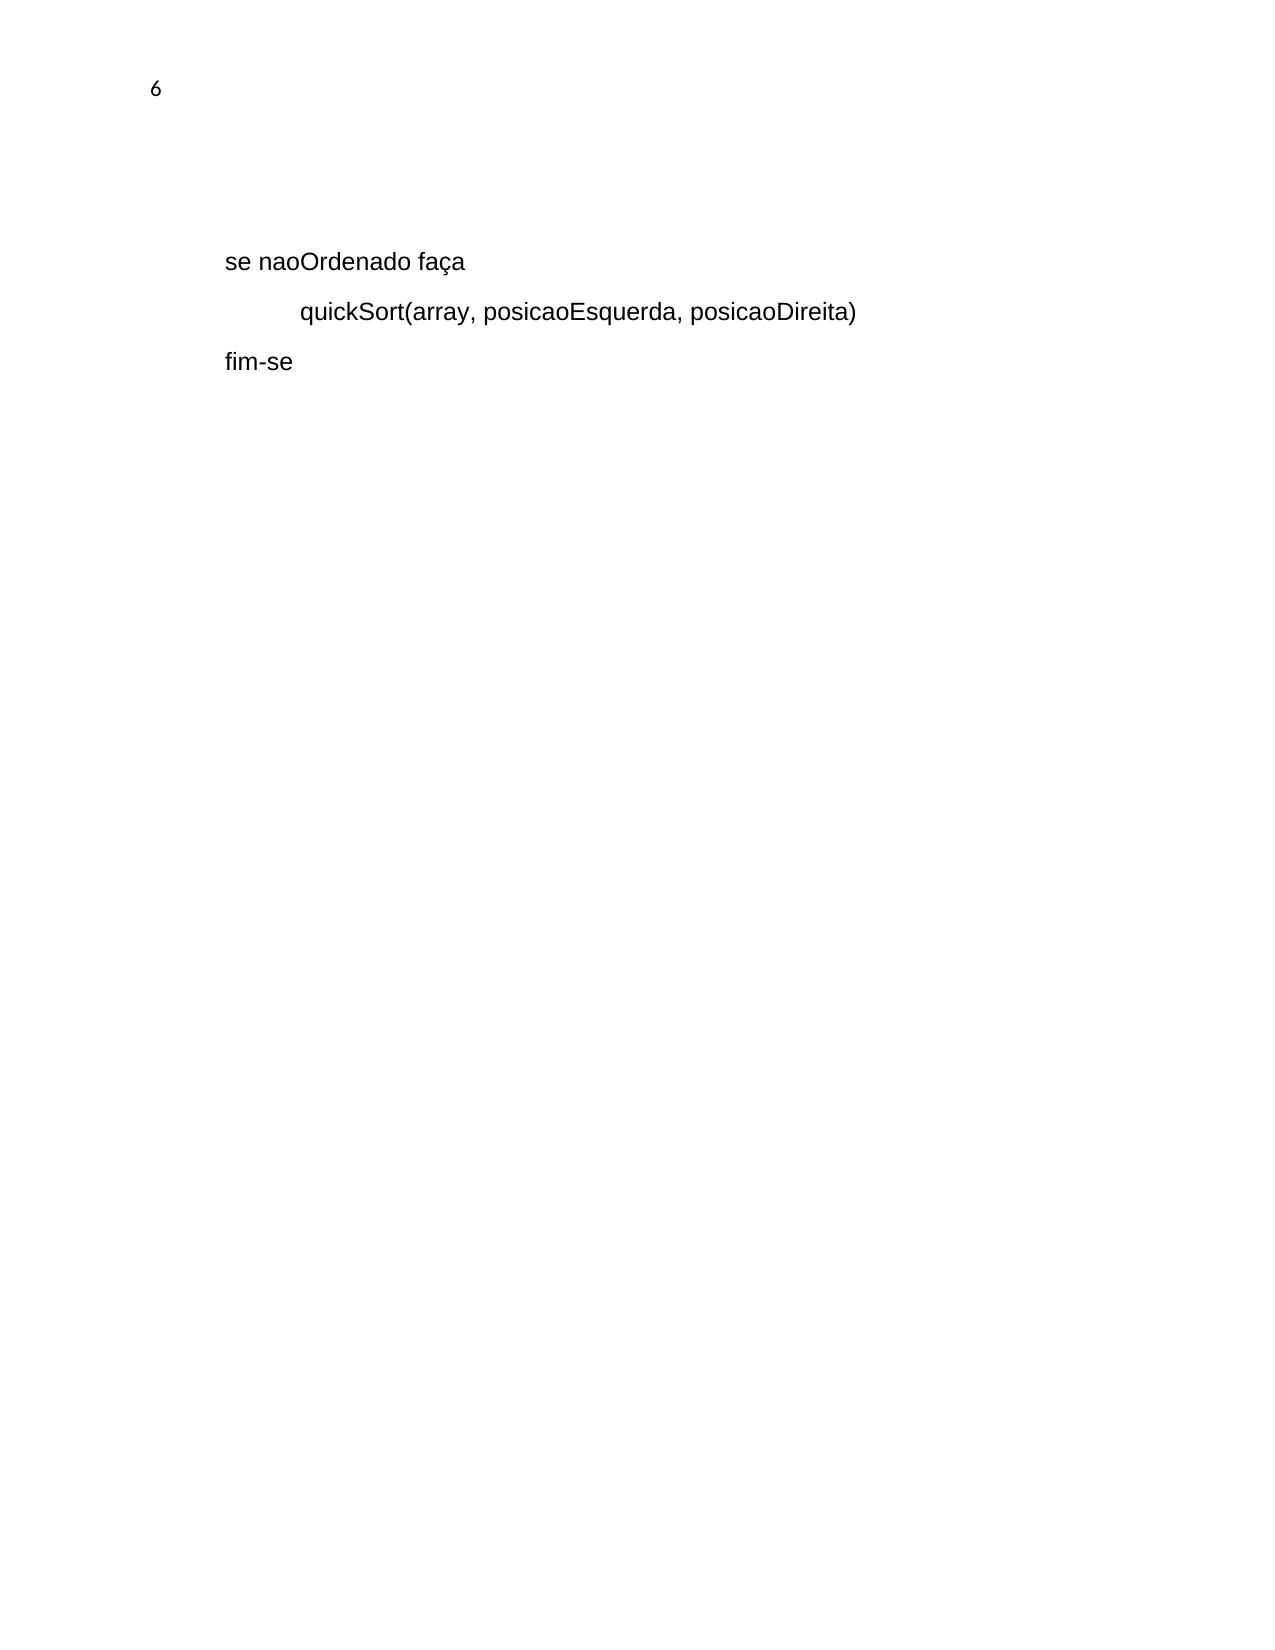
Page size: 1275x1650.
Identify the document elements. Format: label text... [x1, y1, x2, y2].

text se naoOrdenado faça [150, 247, 1125, 276]
text quickSort(array, posicaoEsquerda, posicaoDireita) [225, 297, 1125, 326]
text fim-se [150, 347, 1125, 376]
